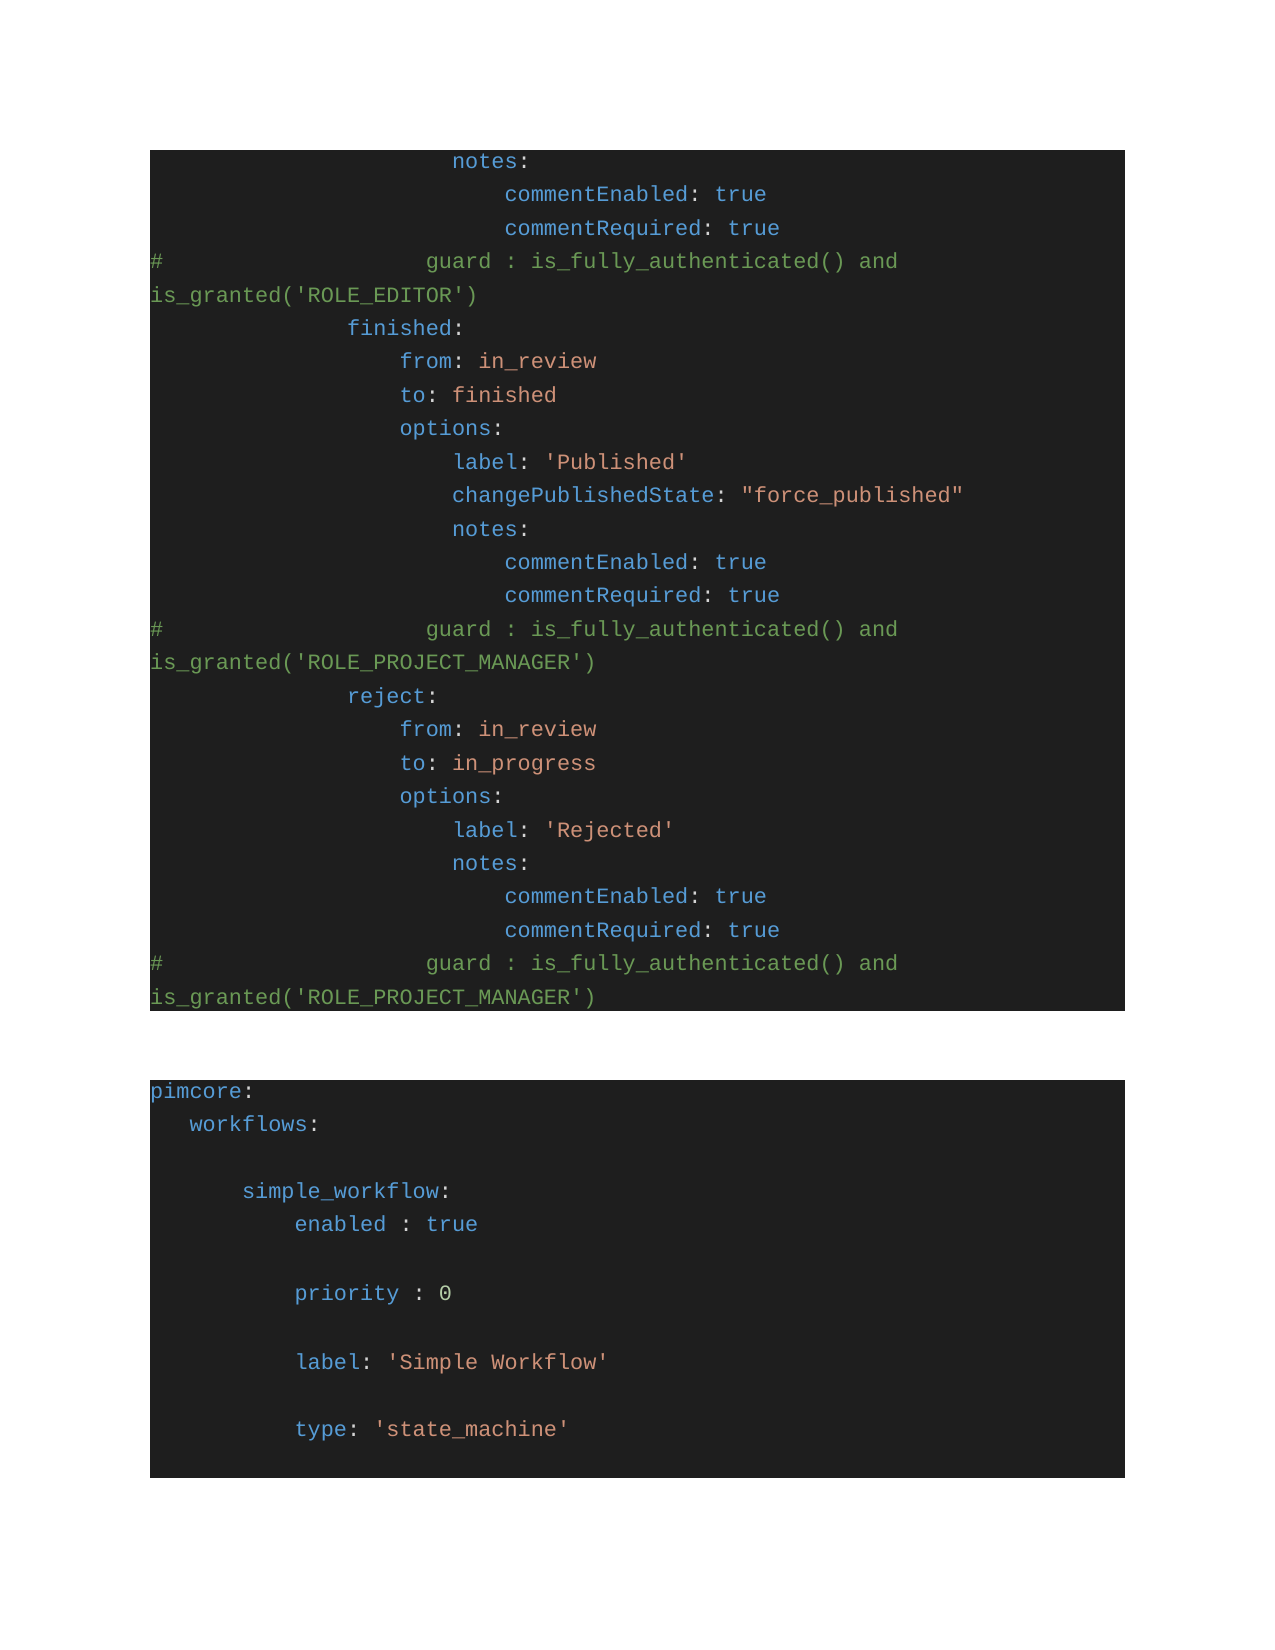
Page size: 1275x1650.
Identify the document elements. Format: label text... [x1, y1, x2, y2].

text type: 'state_machine' [150, 1418, 1125, 1443]
text commentRequired: true [150, 217, 1125, 242]
text label: 'Published' [150, 451, 1125, 476]
text to: in_progress [150, 752, 1125, 777]
text enabled : true [150, 1213, 1125, 1238]
text pimcore: [150, 1080, 1125, 1104]
text priority : 0 [150, 1282, 1125, 1307]
text label: 'Rejected' [150, 819, 1125, 843]
text notes: [150, 852, 1125, 877]
text options: [150, 417, 1125, 442]
text # guard : is_fully_authenticated() and is_granted('ROLE_EDITOR') [150, 250, 1125, 308]
text to: finished [150, 384, 1125, 409]
text commentRequired: true [150, 919, 1125, 944]
text workflows: [150, 1113, 1125, 1138]
text commentEnabled: true [150, 183, 1125, 208]
text finished: [150, 317, 1125, 342]
text from: in_review [150, 718, 1125, 743]
text options: [150, 785, 1125, 810]
text commentEnabled: true [150, 886, 1125, 910]
text from: in_review [150, 351, 1125, 375]
text notes: [150, 518, 1125, 543]
text commentEnabled: true [150, 551, 1125, 576]
text changePublishedState: "force_published" [150, 484, 1125, 509]
text label: 'Simple Workflow' [150, 1351, 1125, 1376]
text commentRequired: true [150, 585, 1125, 609]
text notes: [150, 150, 1125, 175]
text reject: [150, 685, 1125, 710]
text # guard : is_fully_authenticated() and is_granted('ROLE_PROJECT_MANAGER') [150, 618, 1125, 676]
text # guard : is_fully_authenticated() and is_granted('ROLE_PROJECT_MANAGER') [150, 952, 1125, 1011]
text simple_workflow: [150, 1180, 1125, 1205]
